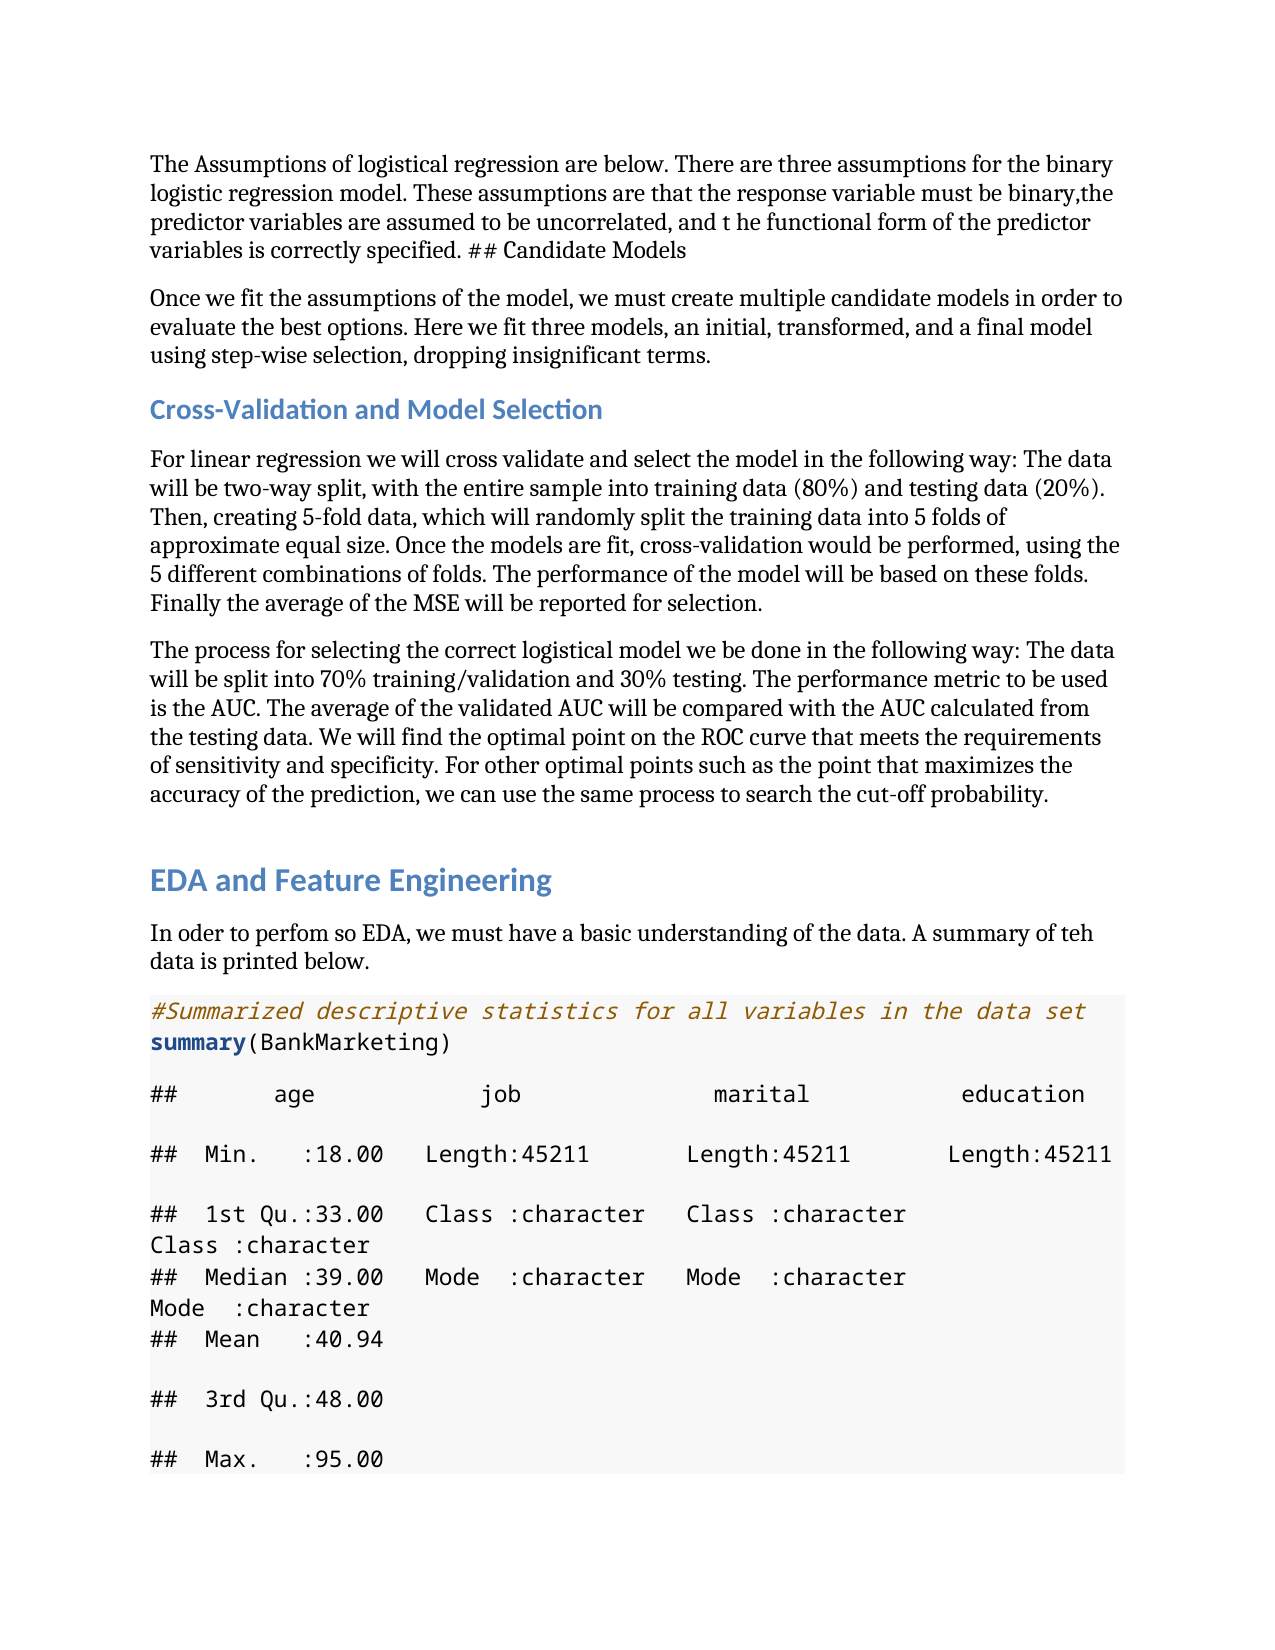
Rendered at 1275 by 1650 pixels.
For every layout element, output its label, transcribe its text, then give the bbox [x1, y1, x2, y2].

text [150, 1078, 1125, 1474]
text #Summarized descriptive statistics for all variables in the data set summary(BankMarketing) [452, 995, 1125, 1057]
text Once we fit the assumptions of the model, we must create multiple candidate models in order to evaluate the best options. Here we fit three models, an initial, transformed, and a final model using step-wise selection, dropping insignificant terms. [150, 284, 1125, 370]
text The process for selecting the correct logistical model we be done in the following way: The data will be split into 70% training/validation and 30% testing. The performance metric to be used is the AUC. The average of the validated AUC will be compared with the AUC calculated from the testing data. We will find the optimal point on the ROC curve that meets the requirements of sensitivity and specificity. For other optimal points such as the point that maximizes the accuracy of the prediction, we can use the same process to search the cut-off probability. [150, 636, 1125, 809]
subtitle EDA and Feature Engineering [150, 859, 1125, 900]
text For linear regression we will cross validate and select the model in the following way: The data will be two-way split, with the entire sample into training data (80%) and testing data (20%). Then, creating 5-fold data, which will randomly split the training data into 5 folds of approximate equal size. Once the models are fit, cross-validation would be performed, using the 5 different combinations of folds. The performance of the model will be based on these folds. Finally the average of the MSE will be reported for selection. [150, 445, 1125, 618]
text The Assumptions of logistical regression are below. There are three assumptions for the binary logistic regression model. These assumptions are that the response variable must be binary,the predictor variables are assumed to be uncorrelated, and t he functional form of the predictor variables is correctly specified. ## Candidate Models [150, 150, 1125, 265]
text In oder to perfom so EDA, we must have a basic understanding of the data. A summary of teh data is printed below. [150, 918, 1125, 976]
subtitle Cross-Validation and Model Selection [150, 391, 1125, 426]
